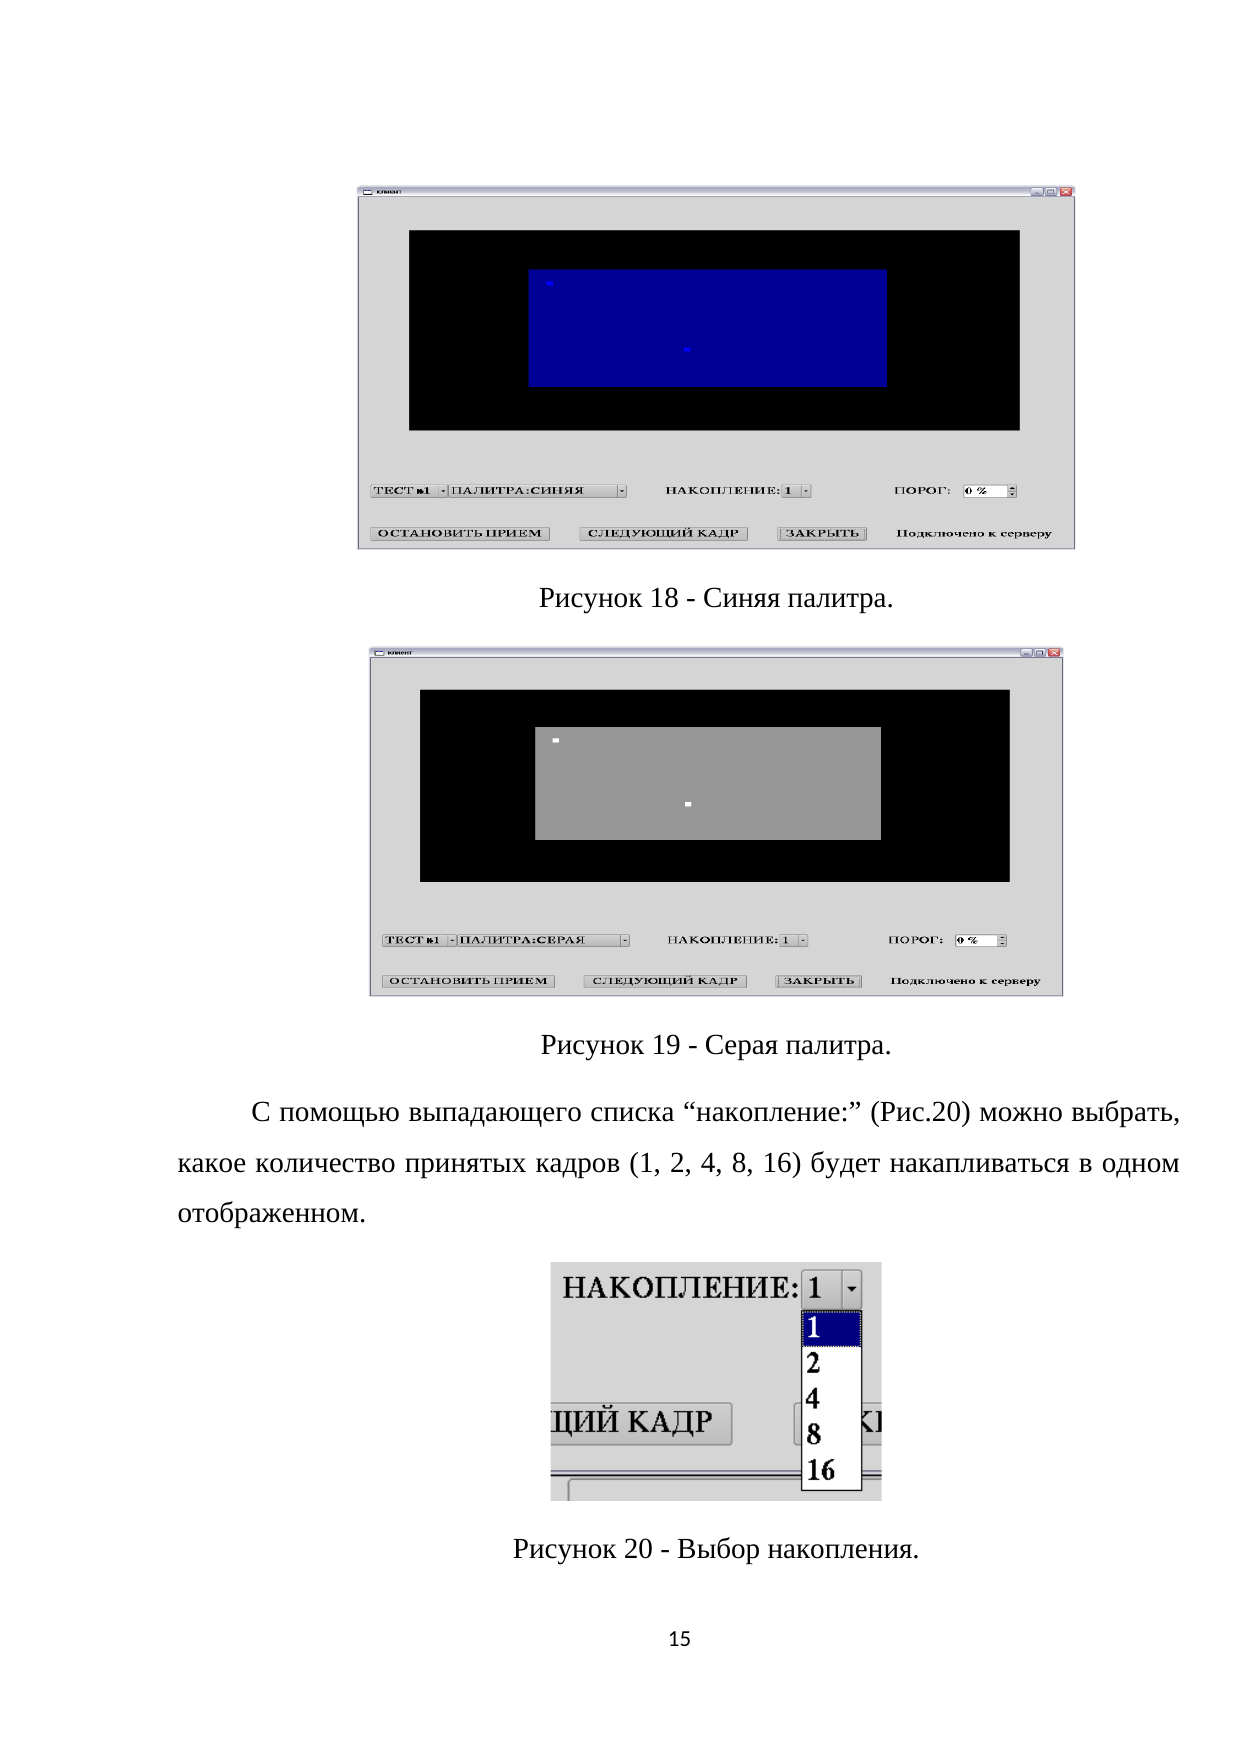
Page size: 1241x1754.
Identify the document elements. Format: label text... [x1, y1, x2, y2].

text Рисунок 20 - Выбор накопления. [177, 1531, 1181, 1564]
text С помощью выпадающего списка “накопление:” (Рис.20) можно выбрать, какое количество принятых кадров (1, 2, 4, 8, 16) будет накапливаться в одном отображенном. [177, 1094, 1181, 1228]
picture [550, 1262, 882, 1501]
text Рисунок 18 - Синяя палитра. [177, 580, 1181, 613]
text Рисунок 19 - Серая палитра. [177, 1027, 1181, 1061]
